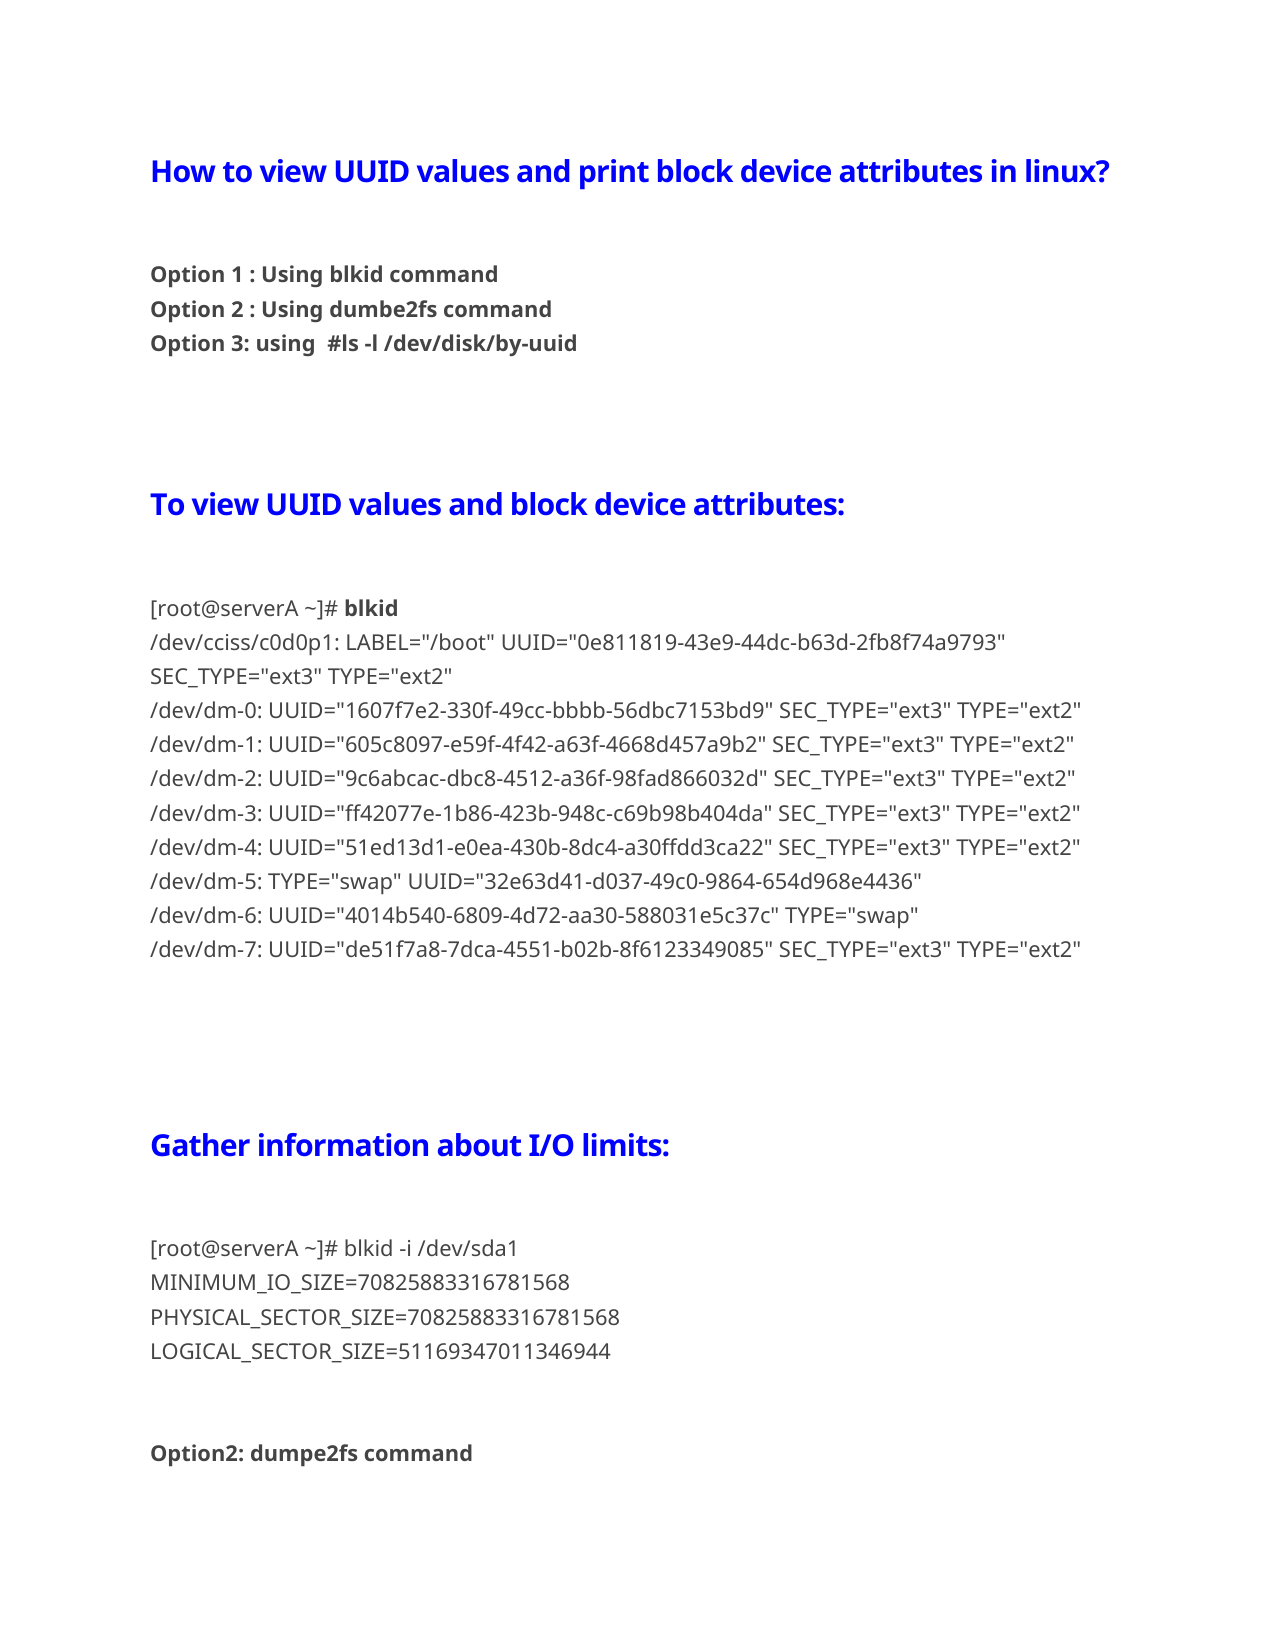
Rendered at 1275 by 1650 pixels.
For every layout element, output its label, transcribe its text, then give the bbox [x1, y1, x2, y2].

subtitle To view UUID values and block device attributes: [150, 483, 1125, 524]
subtitle How to view UUID values and print block device attributes in linux? [150, 150, 1125, 191]
subtitle Gather information about I/O limits: [150, 1124, 1125, 1165]
text Option 1 : Using blkid command Option 2 : Using dumbe2fs command Option 3: using #ls -l /dev/disk/by-uuid [150, 191, 1125, 458]
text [150, 1165, 1125, 1468]
text [root@serverA ~]# blkid /dev/cciss/c0d0p1: LABEL="/boot" UUID="0e811819-43e9-44dc-b63d-2fb8f74a9793" SEC_TYPE="ext3" TYPE="ext2" /dev/dm-0: UUID="1607f7e2-330f-49cc-bbbb-56dbc7153bd9" SEC_TYPE="ext3" TYPE="ext2" /dev/dm-1: UUID="605c8097-e59f-4f42-a63f-4668d457a9b2" SEC_TYPE="ext3" TYPE="ext2" /dev/dm-2: UUID="9c6abcac-dbc8-4512-a36f-98fad866032d" SEC_TYPE="ext3" TYPE="ext2" /dev/dm-3: UUID="ff42077e-1b86-423b-948c-c69b98b404da" SEC_TYPE="ext3" TYPE="ext2" /dev/dm-4: UUID="51ed13d1-e0ea-430b-8dc4-a30ffdd3ca22" SEC_TYPE="ext3" TYPE="ext2" /dev/dm-5: TYPE="swap" UUID="32e63d41-d037-49c0-9864-654d968e4436" /dev/dm-6: UUID="4014b540-6809-4d72-aa30-588031e5c37c" TYPE="swap" /dev/dm-7: UUID="de51f7a8-7dca-4551-b02b-8f6123349085" SEC_TYPE="ext3" TYPE="ext2" [150, 524, 1125, 1099]
